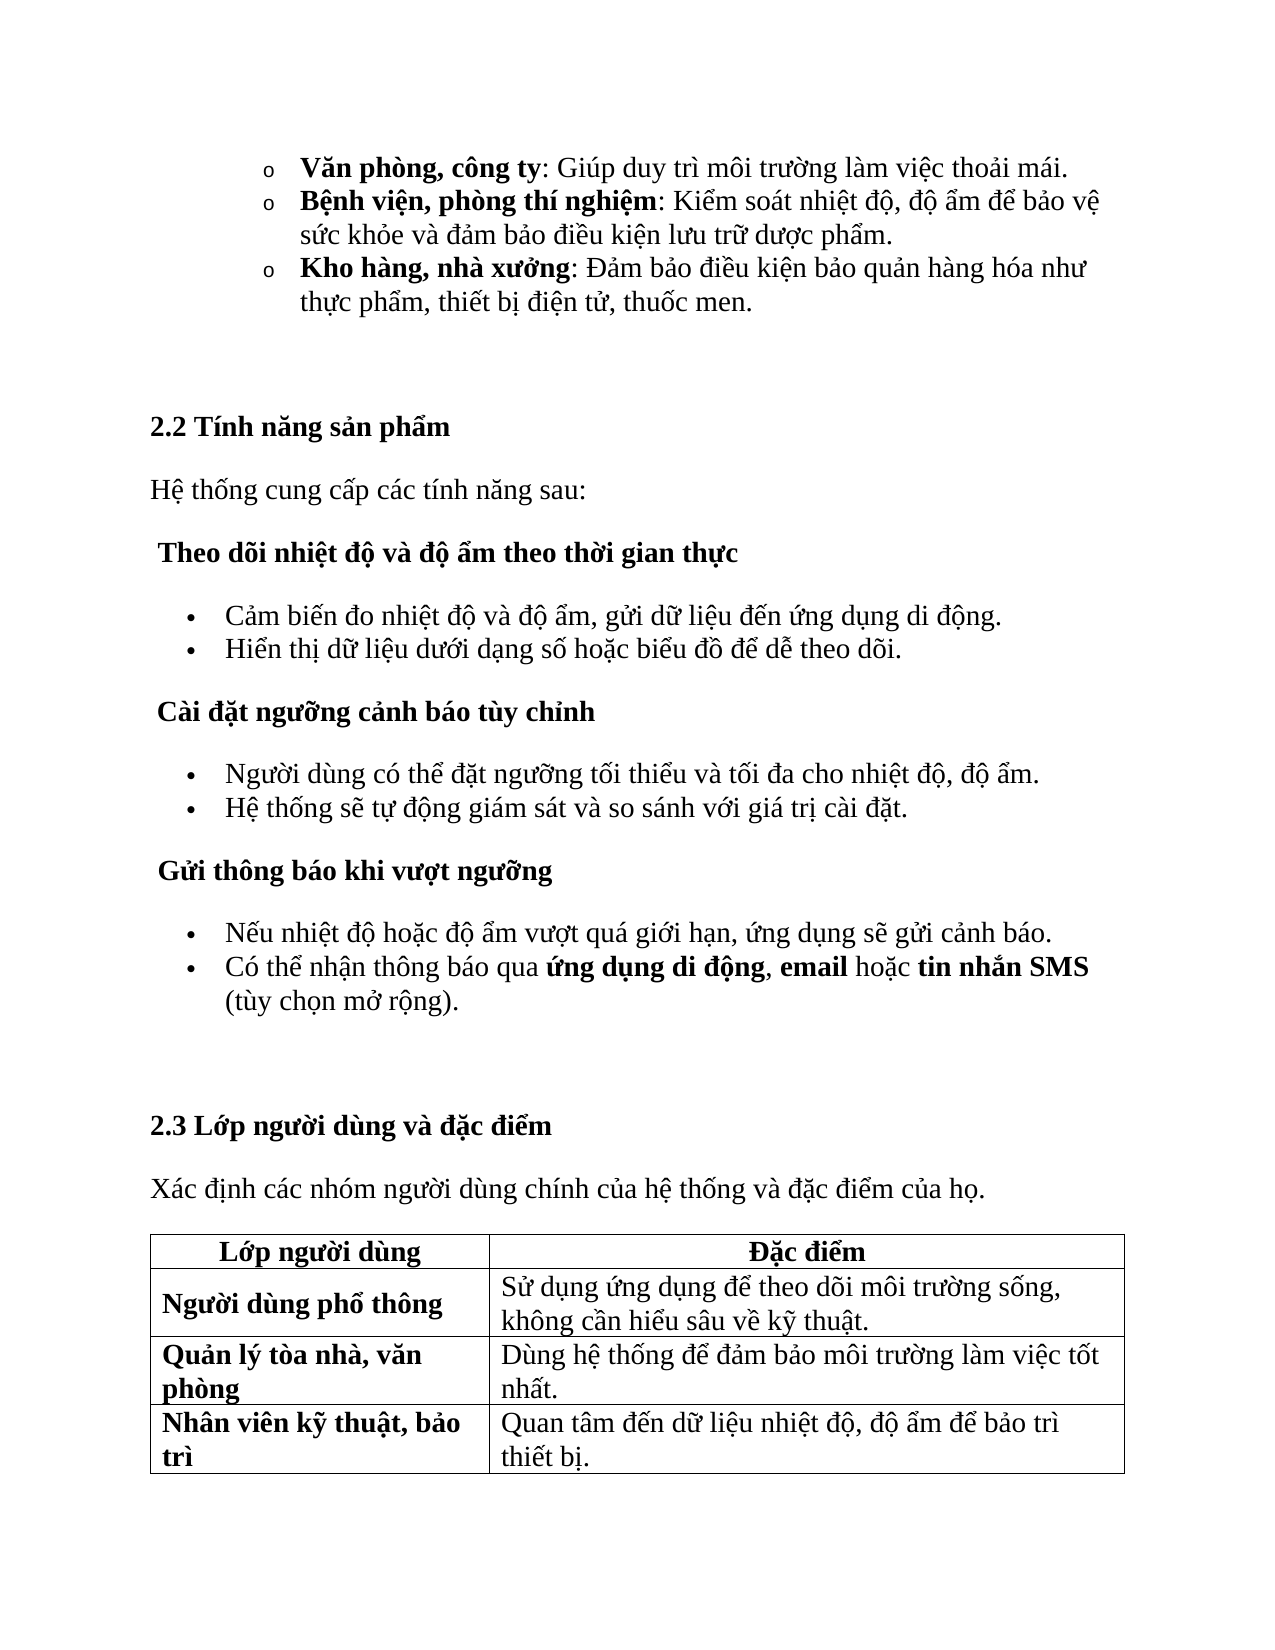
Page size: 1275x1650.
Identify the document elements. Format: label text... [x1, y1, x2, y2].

text 2.3 Lớp người dùng và đặc điểm [150, 1108, 1125, 1142]
text Xác định các nhóm người dùng chính của hệ thống và đặc điểm của họ. [150, 1171, 1125, 1204]
table_header Đặc điểm [490, 1235, 1124, 1268]
list Người dùng có thể đặt ngưỡng tối thiểu và tối đa cho nhiệt độ, độ ẩm. [187, 757, 1125, 790]
table_cell Người dùng phổ thông [151, 1269, 489, 1336]
text Cài đặt ngưỡng cảnh báo tùy chỉnh [150, 694, 1125, 727]
list Bệnh viện, phòng thí nghiệm: Kiểm soát nhiệt độ, độ ẩm để bảo vệ sức khỏe và đảm bảo điều kiện lưu trữ dược phẩm. [262, 183, 1125, 251]
table_header Lớp người dùng [151, 1235, 489, 1268]
list Hiển thị dữ liệu dưới dạng số hoặc biểu đồ để dễ theo dõi. [187, 631, 1125, 665]
table_cell Dùng hệ thống để đảm bảo môi trường làm việc tốt nhất. [490, 1337, 1124, 1404]
list Văn phòng, công ty: Giúp duy trì môi trường làm việc thoải mái. [262, 150, 1125, 183]
text Theo dõi nhiệt độ và độ ẩm theo thời gian thực [150, 535, 1125, 568]
table_cell Sử dụng ứng dụng để theo dõi môi trường sống, không cần hiểu sâu về kỹ thuật. [490, 1269, 1124, 1336]
list Cảm biến đo nhiệt độ và độ ẩm, gửi dữ liệu đến ứng dụng di động. [187, 598, 1125, 631]
list Hệ thống sẽ tự động giám sát và so sánh với giá trị cài đặt. [187, 790, 1125, 824]
list Kho hàng, nhà xưởng: Đảm bảo điều kiện bảo quản hàng hóa như thực phẩm, thiết bị điện tử, thuốc men. [262, 251, 1125, 318]
text 2.2 Tính năng sản phẩm [150, 409, 1125, 443]
table_cell Nhân viên kỹ thuật, bảo trì [151, 1405, 489, 1472]
text Gửi thông báo khi vượt ngưỡng [150, 853, 1125, 886]
list Có thể nhận thông báo qua ứng dụng di động, email hoặc tin nhắn SMS (tùy chọn mở rộng). [187, 949, 1125, 1016]
list Nếu nhiệt độ hoặc độ ẩm vượt quá giới hạn, ứng dụng sẽ gửi cảnh báo. [187, 916, 1125, 949]
table_cell Quản lý tòa nhà, văn phòng [151, 1337, 489, 1404]
text Hệ thống cung cấp các tính năng sau: [150, 472, 1125, 506]
table_cell Quan tâm đến dữ liệu nhiệt độ, độ ẩm để bảo trì thiết bị. [490, 1405, 1124, 1472]
